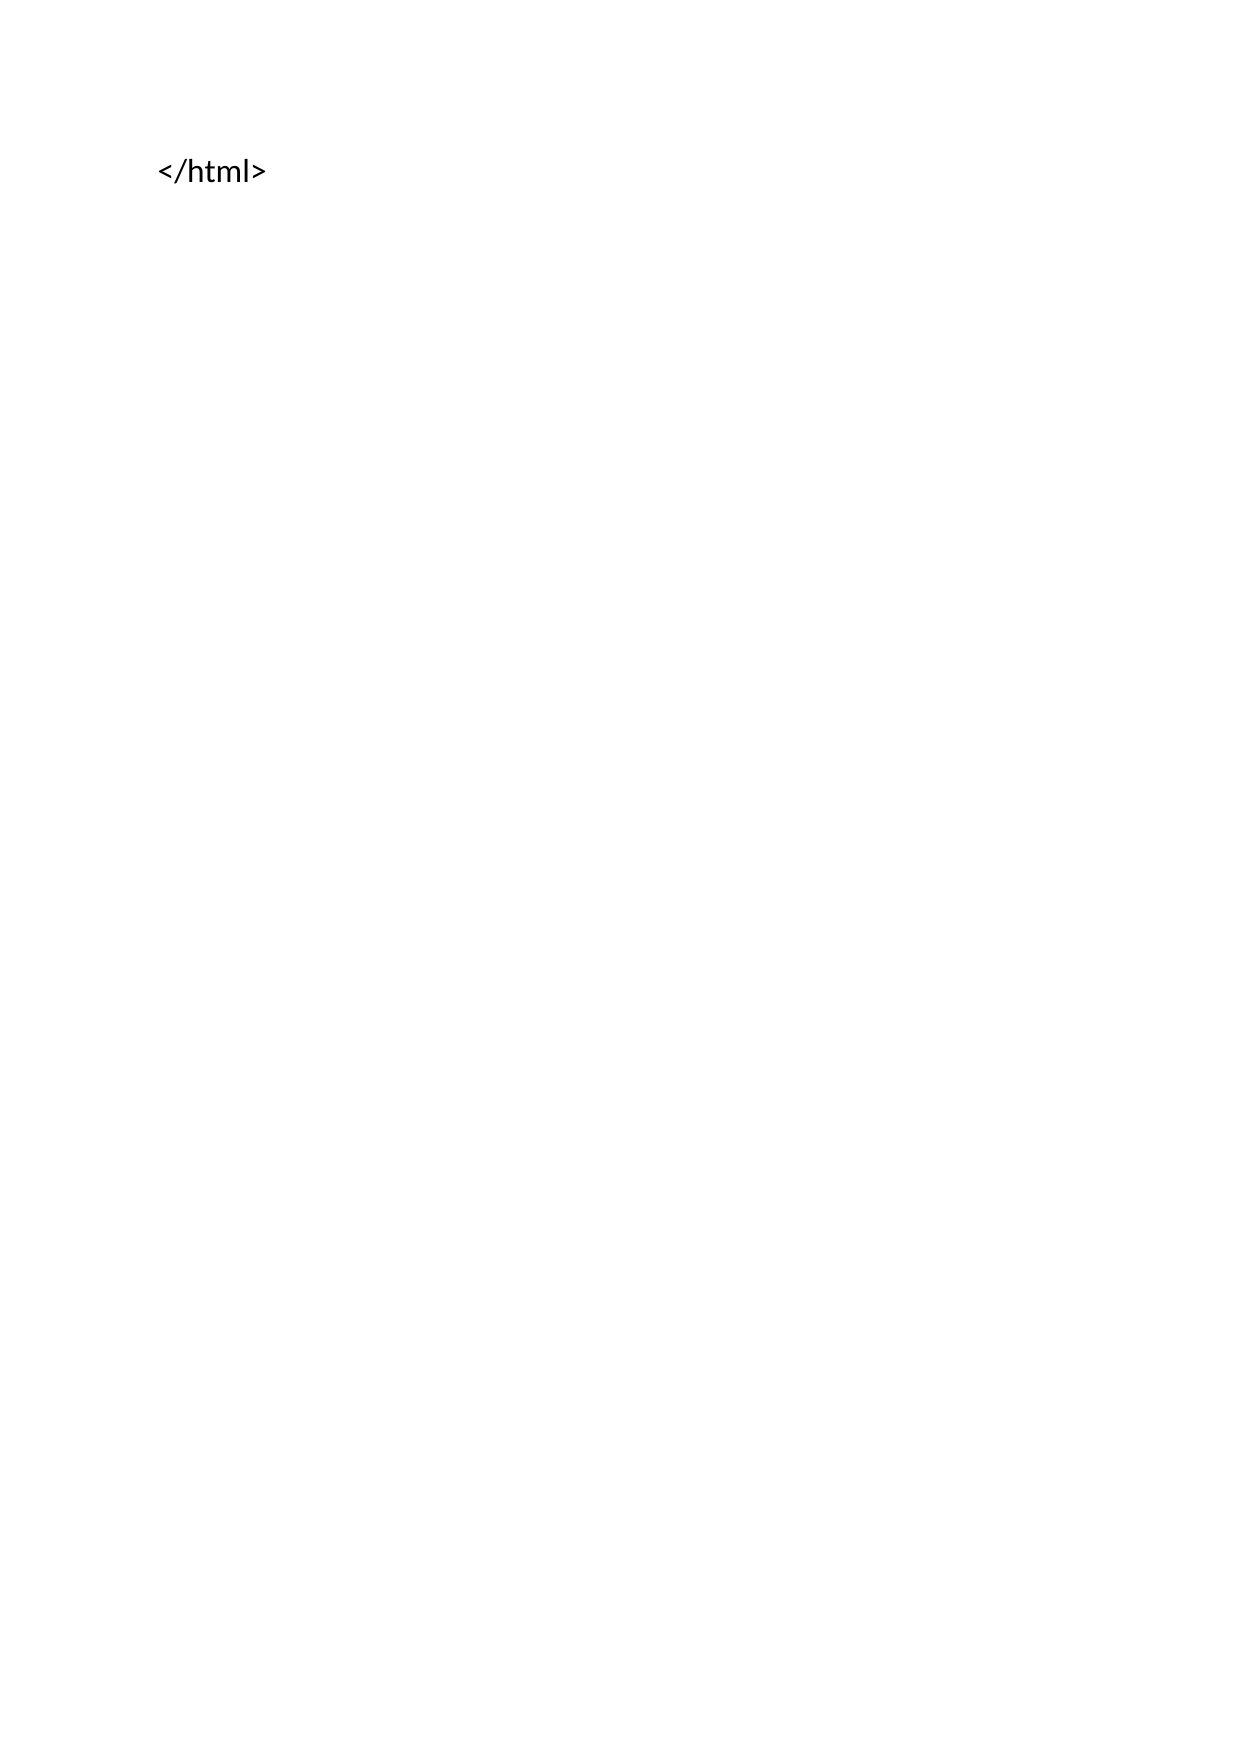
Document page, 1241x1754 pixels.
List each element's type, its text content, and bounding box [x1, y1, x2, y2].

text </html> [150, 150, 1090, 191]
